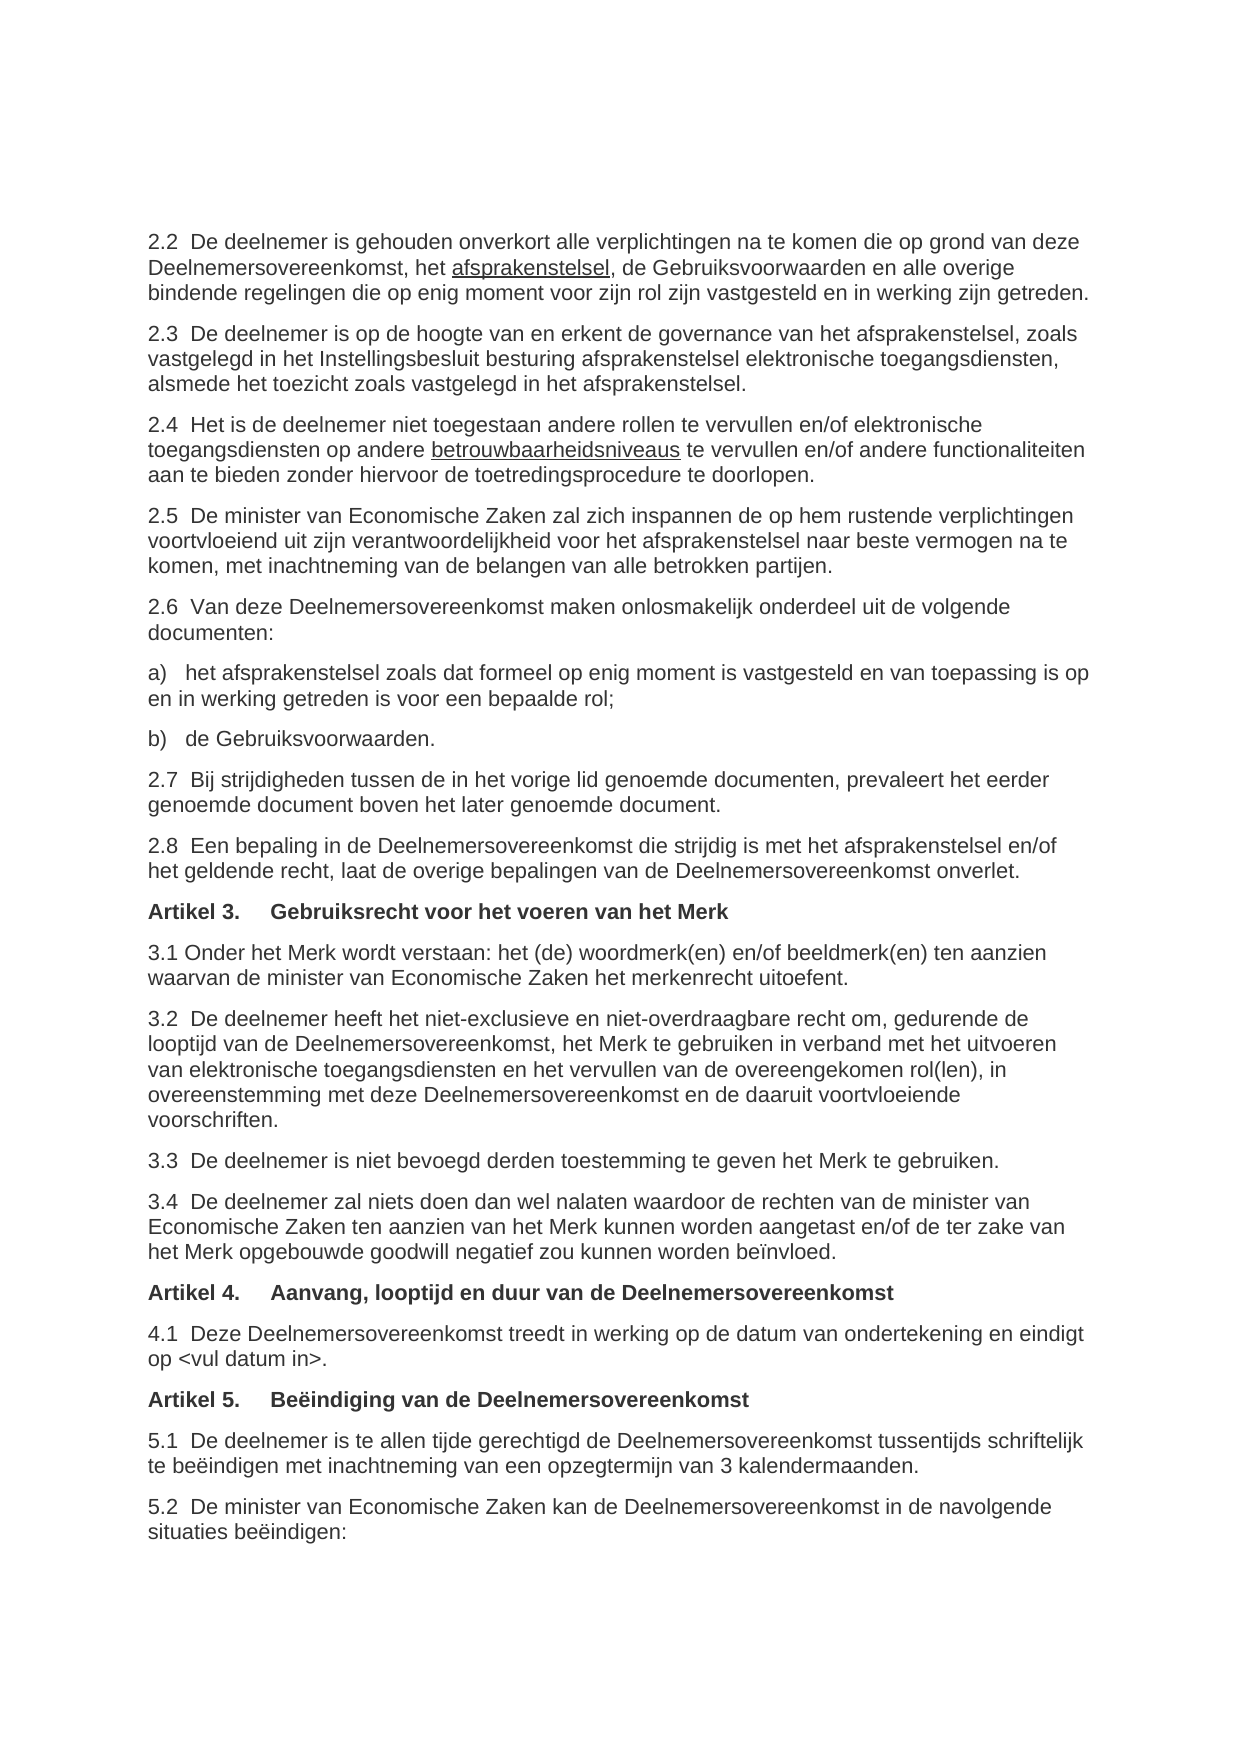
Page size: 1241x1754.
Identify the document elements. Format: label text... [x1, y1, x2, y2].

text 2.4 Het is de deelnemer niet toegestaan andere rollen te vervullen en/of elektronische toegangsdiensten op andere betrouwbaarheidsniveaus te vervullen en/of andere functionaliteiten aan te bieden zonder hiervoor de toetredingsprocedure te doorlopen. [148, 412, 1093, 487]
text Artikel 5. Beëindiging van de Deelnemersovereenkomst [148, 1387, 1093, 1412]
text b) de Gebruiksvoorwaarden. [148, 726, 1093, 752]
text 4.1 Deze Deelnemersovereenkomst treedt in werking op de datum van ondertekening en eindigt op <vul datum in>. [148, 1321, 1093, 1371]
text 2.8 Een bepaling in de Deelnemersovereenkomst die strijdig is met het afsprakenstelsel en/of het geldende recht, laat de overige bepalingen van de Deelnemersovereenkomst onverlet. [148, 833, 1093, 884]
text 3.4 De deelnemer zal niets doen dan wel nalaten waardoor de rechten van de minister van Economische Zaken ten aanzien van het Merk kunnen worden aangetast en/of de ter zake van het Merk opgebouwde goodwill negatief zou kunnen worden beïnvloed. [148, 1189, 1093, 1264]
text Artikel 4. Aanvang, looptijd en duur van de Deelnemersovereenkomst [148, 1280, 1093, 1305]
text 2.6 Van deze Deelnemersovereenkomst maken onlosmakelijk onderdeel uit de volgende documenten: [148, 594, 1093, 645]
text 5.1 De deelnemer is te allen tijde gerechtigd de Deelnemersovereenkomst tussentijds schriftelijk te beëindigen met inachtneming van een opzegtermijn van 3 kalendermaanden. [148, 1428, 1093, 1478]
text 5.2 De minister van Economische Zaken kan de Deelnemersovereenkomst in de navolgende situaties beëindigen: [148, 1494, 1093, 1544]
text 2.2 De deelnemer is gehouden onverkort alle verplichtingen na te komen die op grond van deze Deelnemersovereenkomst, het afsprakenstelsel, de Gebruiksvoorwaarden en alle overige bindende regelingen die op enig moment voor zijn rol zijn vastgesteld en in werking zijn getreden. [148, 229, 1093, 305]
text 2.3 De deelnemer is op de hoogte van en erkent de governance van het afsprakenstelsel, zoals vastgelegd in het Instellingsbesluit besturing afsprakenstelsel elektronische toegangsdiensten, alsmede het toezicht zoals vastgelegd in het afsprakenstelsel. [148, 321, 1093, 396]
text a) het afsprakenstelsel zoals dat formeel op enig moment is vastgesteld en van toepassing is op en in werking getreden is voor een bepaalde rol; [148, 660, 1093, 711]
text 2.7 Bij strijdigheden tussen de in het vorige lid genoemde documenten, prevaleert het eerder genoemde document boven het later genoemde document. [148, 767, 1093, 818]
text Artikel 3. Gebruiksrecht voor het voeren van het Merk [148, 899, 1093, 924]
text 3.1 Onder het Merk wordt verstaan: het (de) woordmerk(en) en/of beeldmerk(en) ten aanzien waarvan de minister van Economische Zaken het merkenrecht uitoefent. [148, 940, 1093, 991]
text 3.3 De deelnemer is niet bevoegd derden toestemming te geven het Merk te gebruiken. [148, 1148, 1093, 1173]
text 3.2 De deelnemer heeft het niet-exclusieve en niet-overdraagbare recht om, gedurende de looptijd van de Deelnemersovereenkomst, het Merk te gebruiken in verband met het uitvoeren van elektronische toegangsdiensten en het vervullen van de overeengekomen rol(len), in overeenstemming met deze Deelnemersovereenkomst en de daaruit voortvloeiende voorschriften. [148, 1006, 1093, 1132]
text 2.5 De minister van Economische Zaken zal zich inspannen de op hem rustende verplichtingen voortvloeiend uit zijn verantwoordelijkheid voor het afsprakenstelsel naar beste vermogen na te komen, met inachtneming van de belangen van alle betrokken partijen. [148, 503, 1093, 579]
